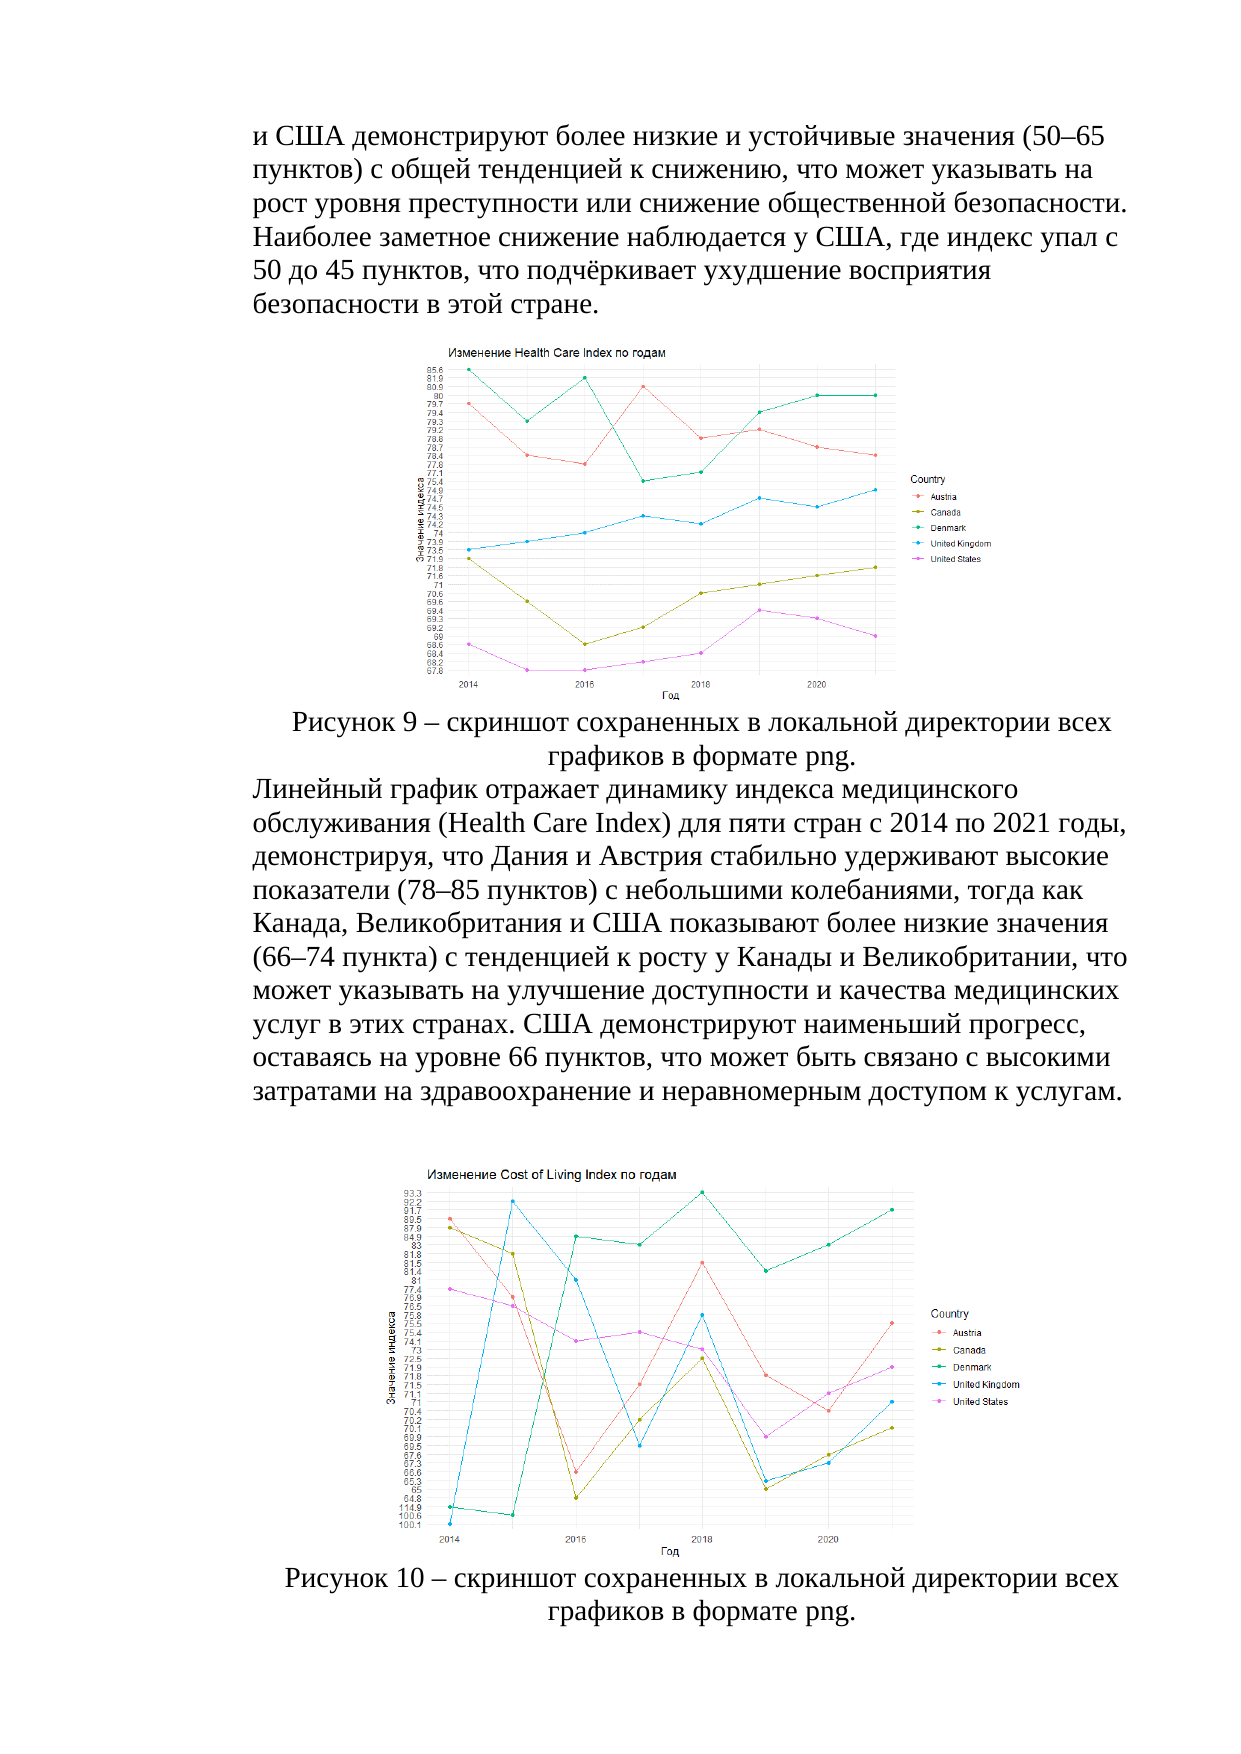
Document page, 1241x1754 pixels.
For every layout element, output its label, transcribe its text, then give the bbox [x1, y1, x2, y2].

picture [411, 343, 993, 704]
picture [381, 1164, 1023, 1560]
list Линейный график отражает динамику индекса медицинского обслуживания (Health Care Index) для пяти стран с 2014 по 2021 годы, демонстрируя, что Дания и Австрия стабильно удерживают высокие показатели (78–85 пунктов) с небольшими колебаниями, тогда как Канада, Великобритания и США показывают более низкие значения (66–74 пункта) с тенденцией к росту у Канады и Великобритании, что может указывать на улучшение доступности и качества медицинских услуг в этих странах. США демонстрируют наименьший прогресс, оставаясь на уровне 66 пунктов, что может быть связано с высокими затратами на здравоохранение и неравномерным доступом к услугам. [252, 771, 1152, 1107]
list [252, 118, 1152, 319]
